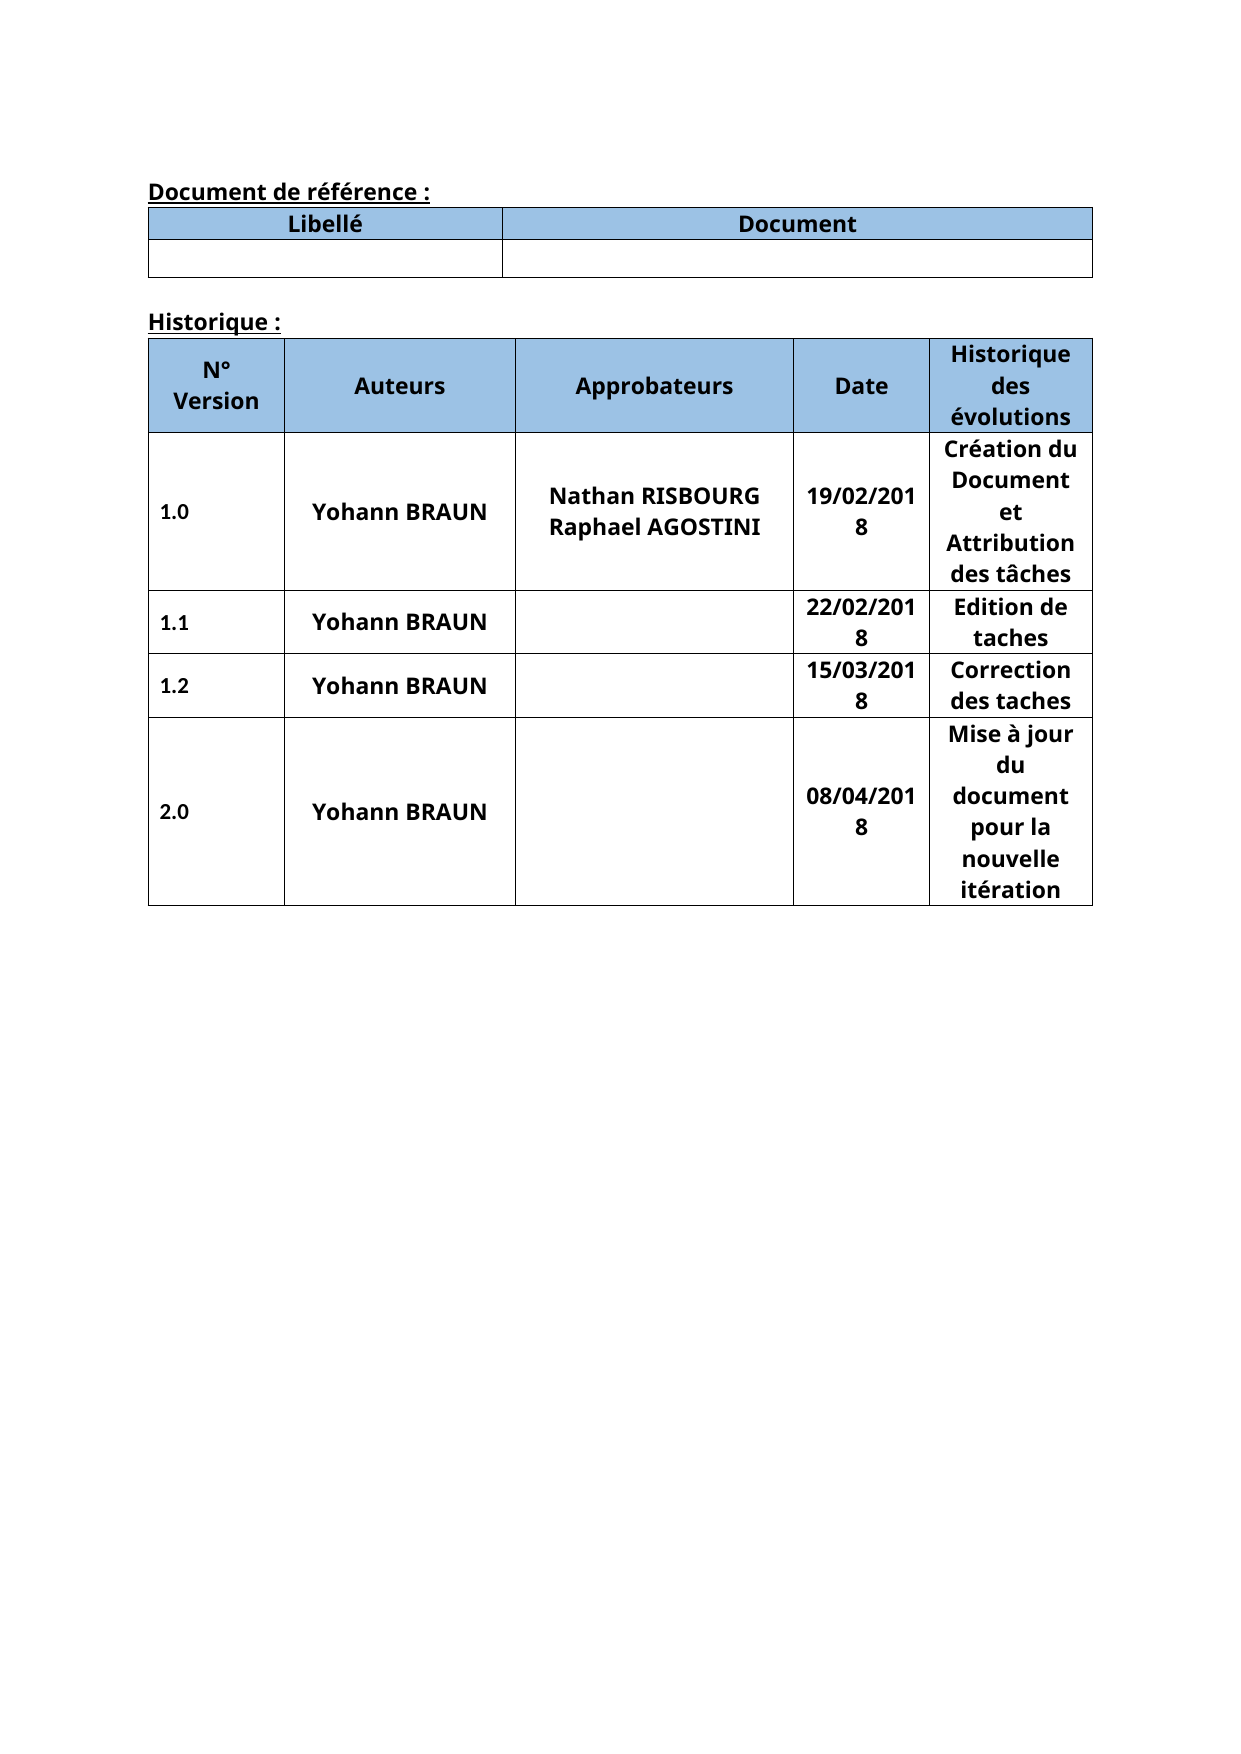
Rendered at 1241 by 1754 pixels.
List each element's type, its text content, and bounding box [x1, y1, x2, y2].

table_cell 08/04/2018 [794, 718, 929, 905]
table_cell 19/02/2018 [794, 433, 929, 589]
table_header Libellé [149, 208, 502, 239]
table_cell Yohann BRAUN [285, 654, 515, 717]
text Document de référence : [148, 176, 1093, 207]
table_cell Yohann BRAUN [285, 433, 515, 589]
table_cell Création du Document et Attribution des tâches [930, 433, 1092, 589]
table_cell 1.1 [149, 591, 284, 653]
table_cell Yohann BRAUN [285, 718, 515, 905]
table_cell [149, 240, 502, 277]
table_cell Mise à jour du document pour la nouvelle itération [930, 718, 1092, 905]
table_header Document [503, 208, 1092, 239]
table_cell 2.0 [149, 718, 284, 905]
text Historique : [148, 306, 1093, 337]
table_cell Edition de taches [930, 591, 1092, 653]
table_cell 1.2 [149, 654, 284, 717]
table_header Historique des évolutions [930, 339, 1092, 432]
table_header Auteurs [285, 339, 515, 432]
table_cell Nathan RISBOURG Raphael AGOSTINI [516, 433, 793, 589]
table_cell 1.0 [149, 433, 284, 589]
table_header Approbateurs [516, 339, 793, 432]
table_cell Correction des taches [930, 654, 1092, 717]
table_cell [503, 240, 1092, 277]
table_cell 15/03/2018 [794, 654, 929, 717]
table_cell [516, 654, 793, 717]
table_cell 22/02/2018 [794, 591, 929, 653]
table_header Date [794, 339, 929, 432]
table_cell Yohann BRAUN [285, 591, 515, 653]
table_cell [516, 591, 793, 653]
table_header N° Version [149, 339, 284, 432]
table_cell [516, 718, 793, 905]
